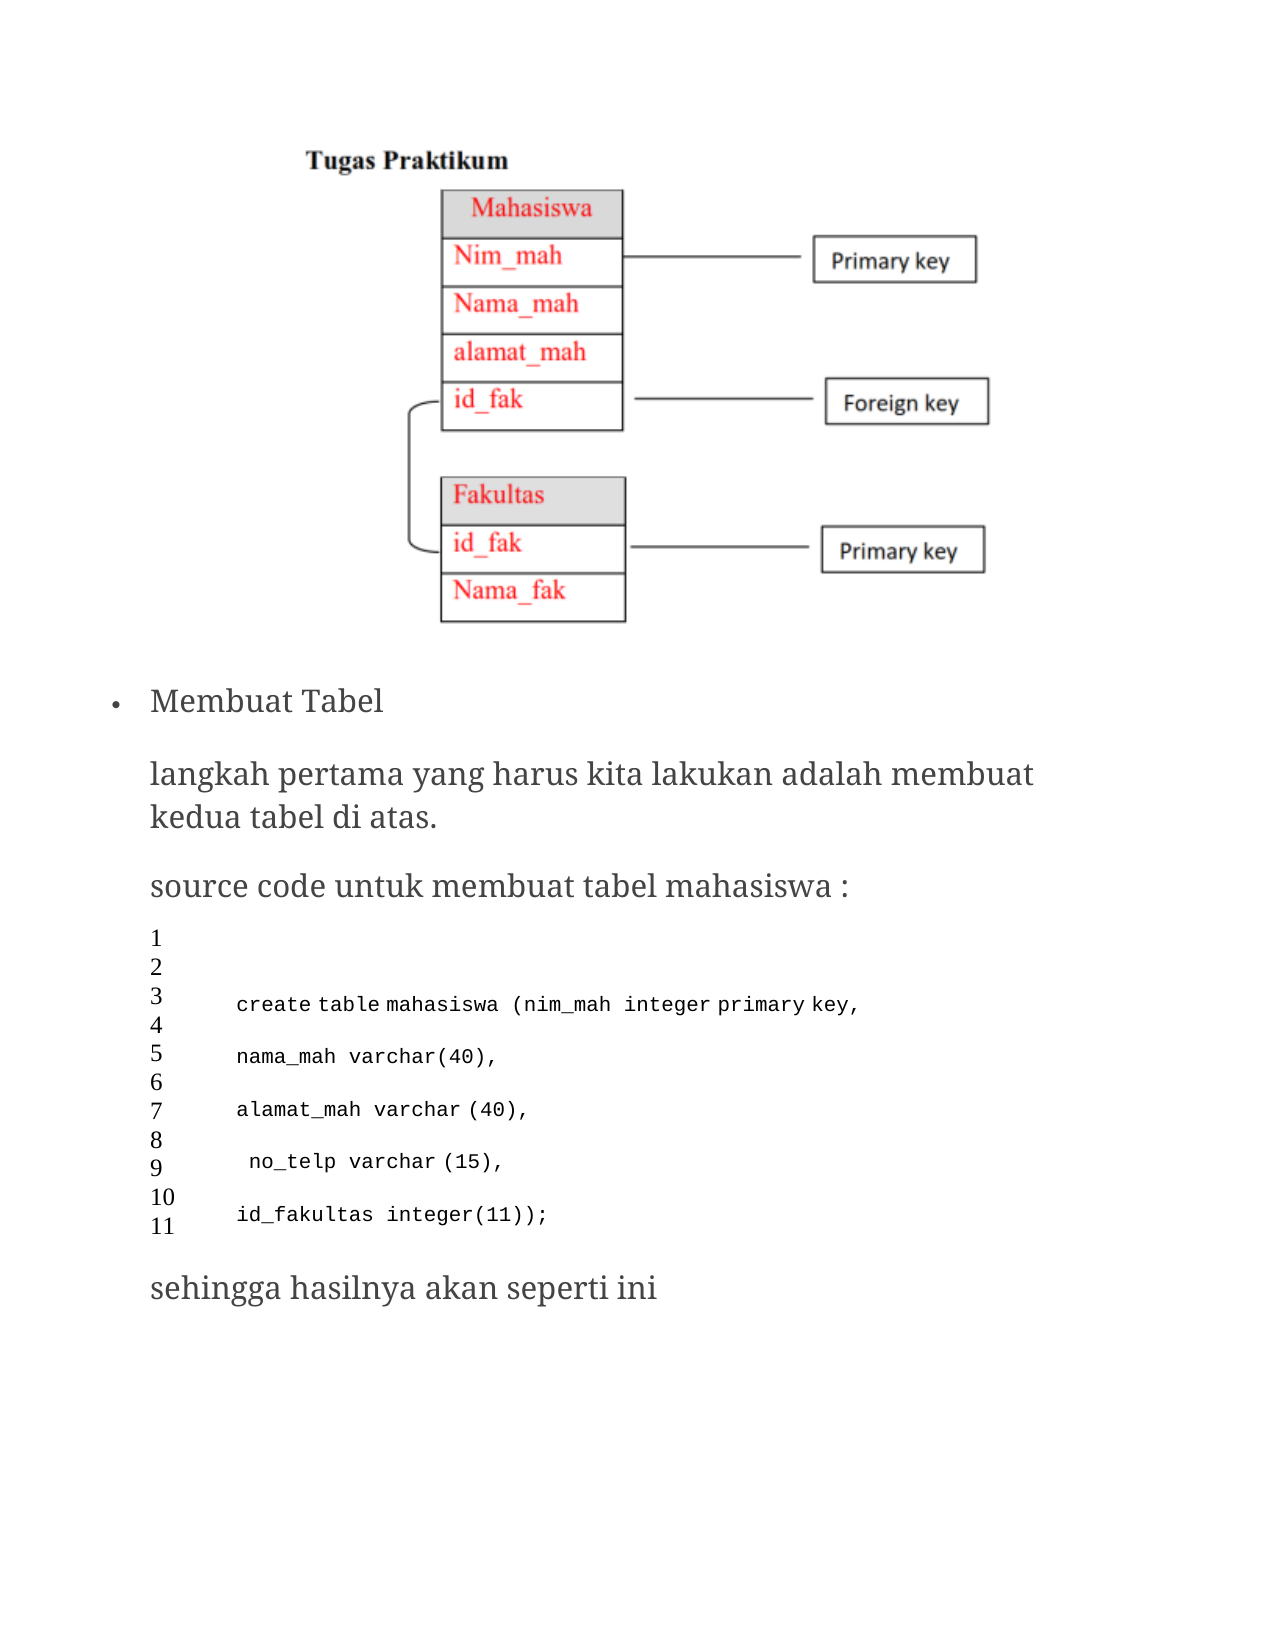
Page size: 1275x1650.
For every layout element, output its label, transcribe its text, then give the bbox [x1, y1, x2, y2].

list Membuat Tabel [112, 678, 1125, 721]
table_header 1 2 3 4 5 6 7 8 9 10 11 [150, 924, 236, 1240]
text source code untuk membuat tabel mahasiswa : [150, 863, 1125, 907]
picture [150, 150, 1244, 649]
text sehingga hasilnya akan seperti ini [150, 1265, 1125, 1308]
table_header create table mahasiswa (nim_mah integer primary key, nama_mah varchar(40), alamat_mah varchar (40), no_telp varchar (15), id_fakultas integer(11)); [236, 924, 1244, 1240]
text langkah pertama yang harus kita lakukan adalah membuat kedua tabel di atas. [150, 751, 1125, 838]
